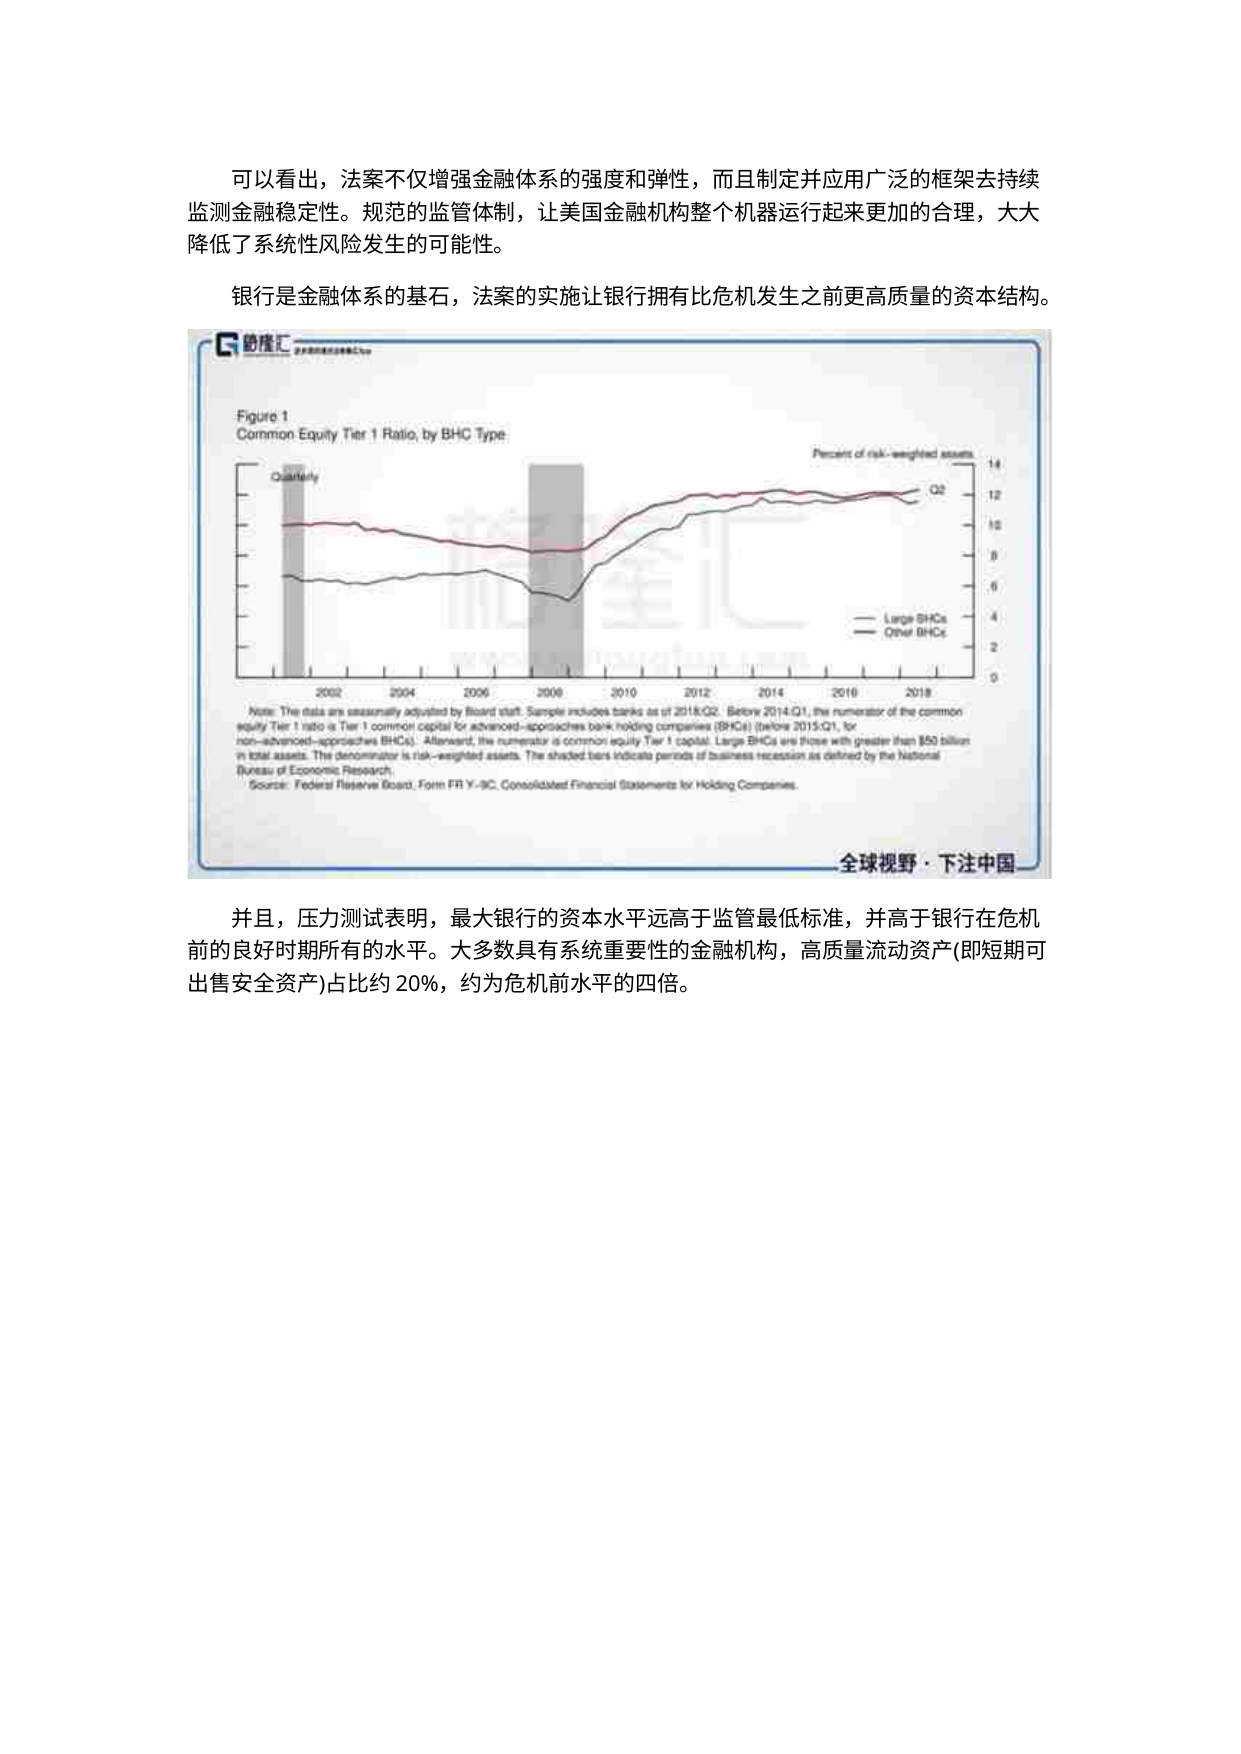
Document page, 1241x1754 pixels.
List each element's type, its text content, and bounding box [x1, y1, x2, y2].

text 银行是金融体系的基石，法案的实施让银行拥有比危机发生之前更高质量的资本结构。 [187, 278, 1053, 311]
text 可以看出，法案不仅增强金融体系的强度和弹性，而且制定并应用广泛的框架去持续监测金融稳定性。规范的监管体制，让美国金融机构整个机器运行起来更加的合理，大大降低了系统性风险发生的可能性。 [187, 162, 1053, 259]
text 并且，压力测试表明，最大银行的资本水平远高于监管最低标准，并高于银行在危机前的良好时期所有的水平。大多数具有系统重要性的金融机构，高质量流动资产(即短期可出售安全资产)占比约20%，约为危机前水平的四倍。 [187, 901, 1053, 998]
picture [187, 329, 1053, 879]
